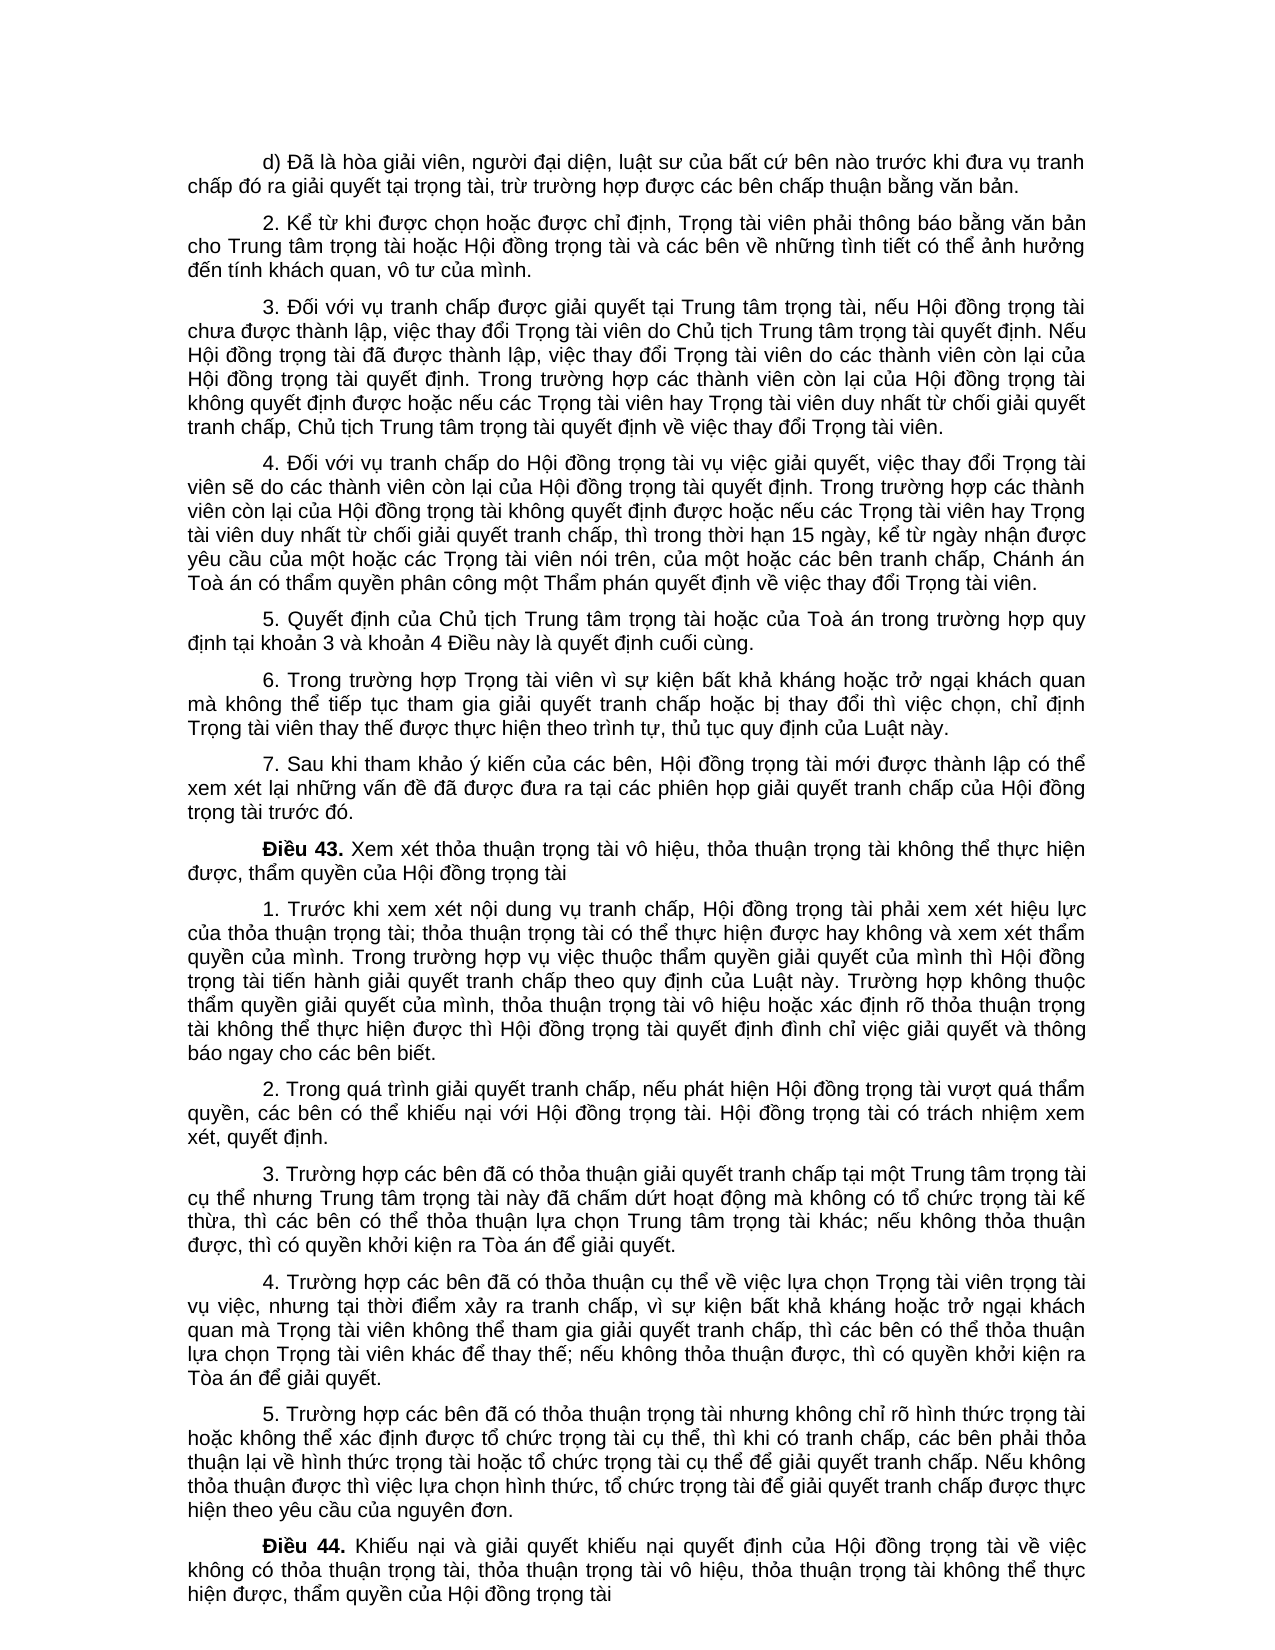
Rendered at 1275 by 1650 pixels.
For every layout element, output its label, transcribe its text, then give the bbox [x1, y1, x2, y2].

text Điều 43. Xem xét thỏa thuận trọng tài vô hiệu, thỏa thuận trọng tài không thể thực hiện được, thẩm quyền của Hội đồng trọng tài [187, 836, 1087, 884]
text 7. Sau khi tham khảo ý kiến của các bên, Hội đồng trọng tài mới được thành lập có thể xem xét lại những vấn đề đã được đưa ra tại các phiên họp giải quyết tranh chấp của Hội đồng trọng tài trước đó. [187, 752, 1087, 824]
text 4. Đối với vụ tranh chấp do Hội đồng trọng tài vụ việc giải quyết, việc thay đổi Trọng tài viên sẽ do các thành viên còn lại của Hội đồng trọng tài quyết định. Trong trường hợp các thành viên còn lại của Hội đồng trọng tài không quyết định được hoặc nếu các Trọng tài viên hay Trọng tài viên duy nhất từ chối giải quyết tranh chấp, thì trong thời hạn 15 ngày, kể từ ngày nhận được yêu cầu của một hoặc các Trọng tài viên nói trên, của một hoặc các bên tranh chấp, Chánh án Toà án có thẩm quyền phân công một Thẩm phán quyết định về việc thay đổi Trọng tài viên. [187, 451, 1087, 595]
text 3. Trường hợp các bên đã có thỏa thuận giải quyết tranh chấp tại một Trung tâm trọng tài cụ thể nhưng Trung tâm trọng tài này đã chấm dứt hoạt động mà không có tổ chức trọng tài kế thừa, thì các bên có thể thỏa thuận lựa chọn Trung tâm trọng tài khác; nếu không thỏa thuận được, thì có quyền khởi kiện ra Tòa án để giải quyết. [187, 1161, 1087, 1257]
text 2. Trong quá trình giải quyết tranh chấp, nếu phát hiện Hội đồng trọng tài vượt quá thẩm quyền, các bên có thể khiếu nại với Hội đồng trọng tài. Hội đồng trọng tài có trách nhiệm xem xét, quyết định. [187, 1077, 1087, 1149]
text 6. Trong trường hợp Trọng tài viên vì sự kiện bất khả kháng hoặc trở ngại khách quan mà không thể tiếp tục tham gia giải quyết tranh chấp hoặc bị thay đổi thì việc chọn, chỉ định Trọng tài viên thay thế được thực hiện theo trình tự, thủ tục quy định của Luật này. [187, 668, 1087, 739]
text 2. Kể từ khi được chọn hoặc được chỉ định, Trọng tài viên phải thông báo bằng văn bản cho Trung tâm trọng tài hoặc Hội đồng trọng tài và các bên về những tình tiết có thể ảnh hưởng đến tính khách quan, vô tư của mình. [187, 210, 1087, 282]
text 5. Quyết định của Chủ tịch Trung tâm trọng tài hoặc của Toà án trong trường hợp quy định tại khoản 3 và khoản 4 Điều này là quyết định cuối cùng. [187, 607, 1087, 655]
text Điều 44. Khiếu nại và giải quyết khiếu nại quyết định của Hội đồng trọng tài về việc không có thỏa thuận trọng tài, thỏa thuận trọng tài vô hiệu, thỏa thuận trọng tài không thể thực hiện được, thẩm quyền của Hội đồng trọng tài [187, 1534, 1087, 1606]
text d) Đã là hòa giải viên, người đại diện, luật sư của bất cứ bên nào trước khi đưa vụ tranh chấp đó ra giải quyết tại trọng tài, trừ trường hợp được các bên chấp thuận bằng văn bản. [187, 150, 1087, 198]
text 5. Trường hợp các bên đã có thỏa thuận trọng tài nhưng không chỉ rõ hình thức trọng tài hoặc không thể xác định được tổ chức trọng tài cụ thể, thì khi có tranh chấp, các bên phải thỏa thuận lại về hình thức trọng tài hoặc tổ chức trọng tài cụ thể để giải quyết tranh chấp. Nếu không thỏa thuận được thì việc lựa chọn hình thức, tổ chức trọng tài để giải quyết tranh chấp được thực hiện theo yêu cầu của nguyên đơn. [187, 1402, 1087, 1522]
text 1. Trước khi xem xét nội dung vụ tranh chấp, Hội đồng trọng tài phải xem xét hiệu lực của thỏa thuận trọng tài; thỏa thuận trọng tài có thể thực hiện được hay không và xem xét thẩm quyền của mình. Trong trường hợp vụ việc thuộc thẩm quyền giải quyết của mình thì Hội đồng trọng tài tiến hành giải quyết tranh chấp theo quy định của Luật này. Trường hợp không thuộc thẩm quyền giải quyết của mình, thỏa thuận trọng tài vô hiệu hoặc xác định rõ thỏa thuận trọng tài không thể thực hiện được thì Hội đồng trọng tài quyết định đình chỉ việc giải quyết và thông báo ngay cho các bên biết. [187, 897, 1087, 1064]
text 4. Trường hợp các bên đã có thỏa thuận cụ thể về việc lựa chọn Trọng tài viên trọng tài vụ việc, nhưng tại thời điểm xảy ra tranh chấp, vì sự kiện bất khả kháng hoặc trở ngại khách quan mà Trọng tài viên không thể tham gia giải quyết tranh chấp, thì các bên có thể thỏa thuận lựa chọn Trọng tài viên khác để thay thế; nếu không thỏa thuận được, thì có quyền khởi kiện ra Tòa án để giải quyết. [187, 1270, 1087, 1389]
text 3. Đối với vụ tranh chấp được giải quyết tại Trung tâm trọng tài, nếu Hội đồng trọng tài chưa được thành lập, việc thay đổi Trọng tài viên do Chủ tịch Trung tâm trọng tài quyết định. Nếu Hội đồng trọng tài đã được thành lập, việc thay đổi Trọng tài viên do các thành viên còn lại của Hội đồng trọng tài quyết định. Trong trường hợp các thành viên còn lại của Hội đồng trọng tài không quyết định được hoặc nếu các Trọng tài viên hay Trọng tài viên duy nhất từ chối giải quyết tranh chấp, Chủ tịch Trung tâm trọng tài quyết định về việc thay đổi Trọng tài viên. [187, 295, 1087, 438]
